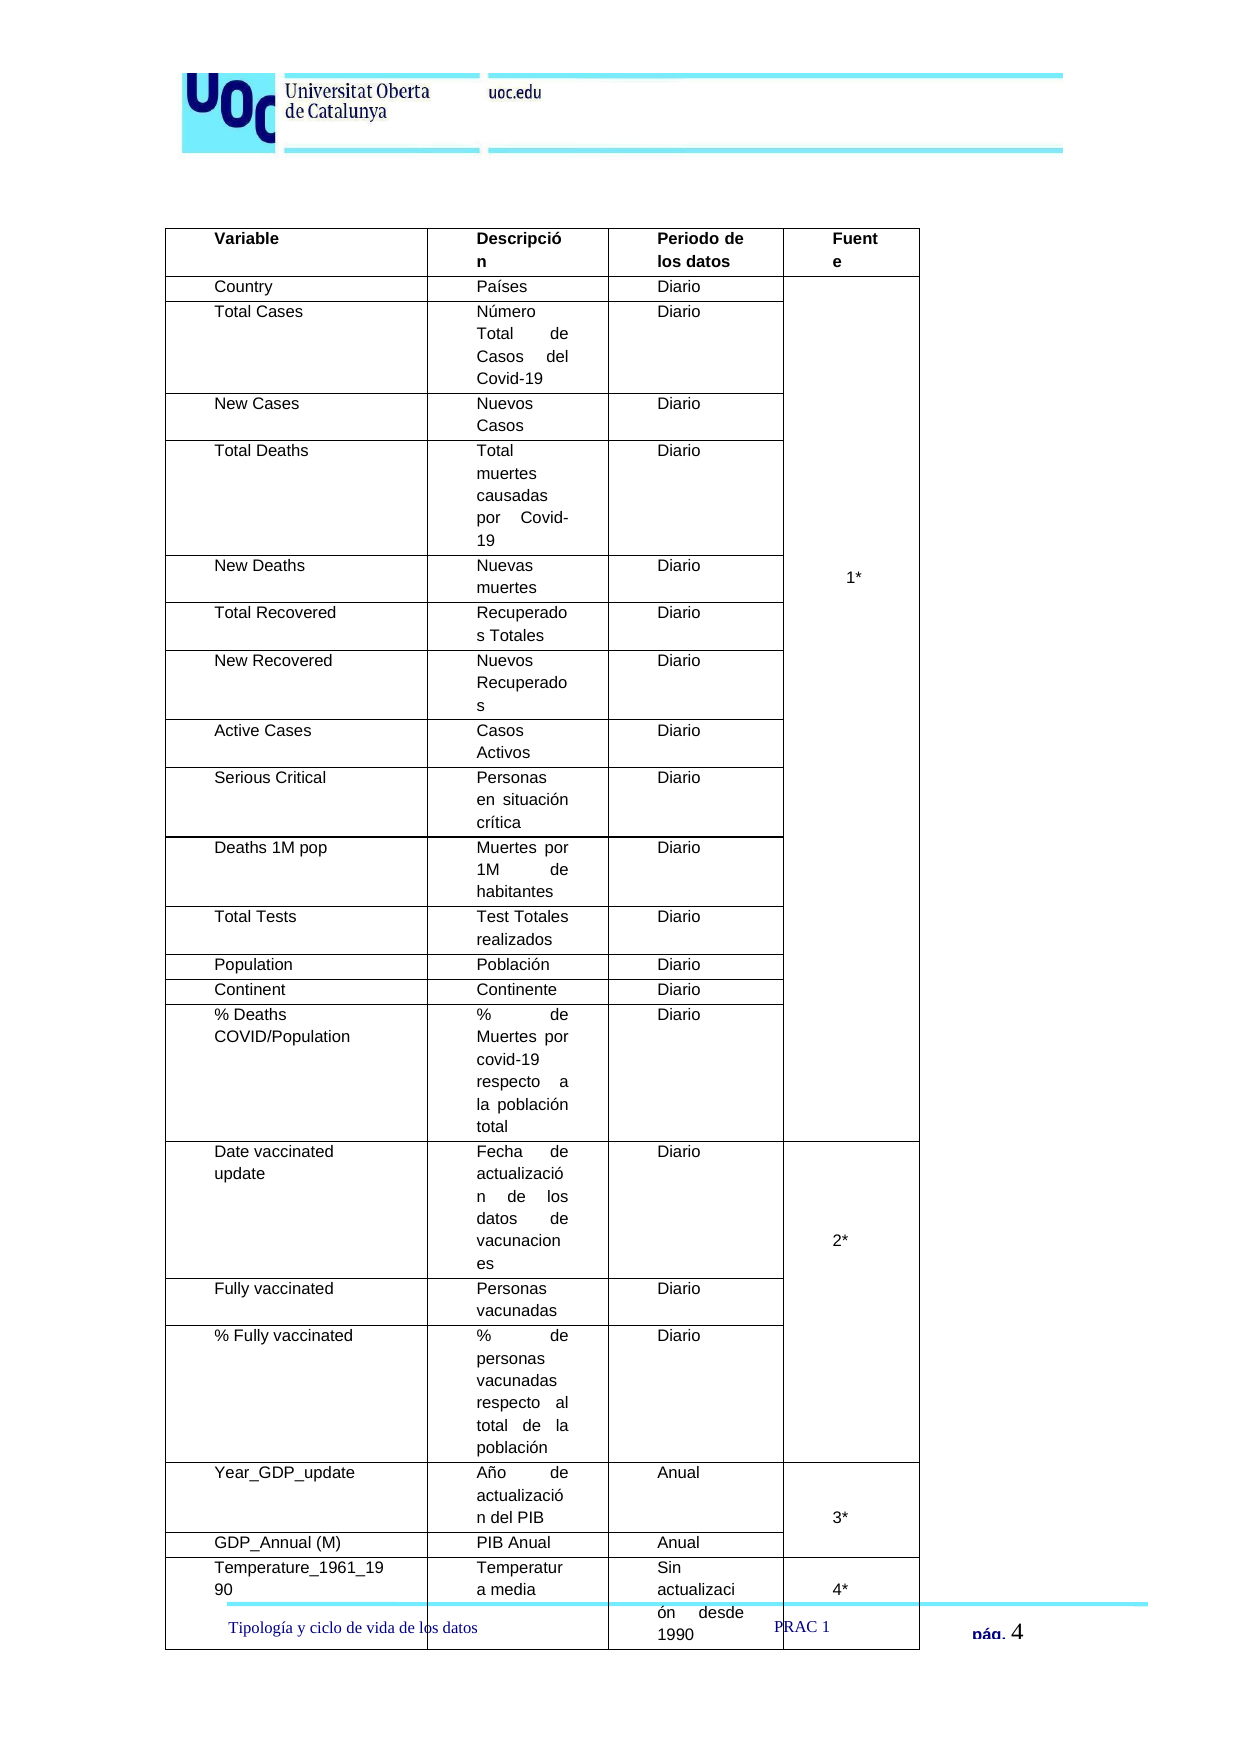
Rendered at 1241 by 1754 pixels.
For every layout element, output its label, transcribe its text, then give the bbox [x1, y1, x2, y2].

table_cell Muertes por 1M de habitantes [428, 838, 608, 906]
table_cell Temperatura media [428, 1558, 608, 1649]
table_cell Fully vaccinated [166, 1279, 427, 1325]
table_cell Test Totales realizados [428, 907, 608, 954]
table_cell % Fully vaccinated [166, 1326, 427, 1462]
table_cell Sin actualización desde 1990 [609, 1558, 783, 1649]
table_header Periodo de los datos [609, 229, 783, 276]
table_cell Total Recovered [166, 603, 427, 649]
table_cell Diario [609, 720, 783, 767]
table_cell GDP_Annual (M) [166, 1533, 427, 1557]
table_cell Diario [609, 1326, 783, 1462]
table_cell Personas vacunadas [428, 1279, 608, 1325]
table_cell Temperature_1961_1990 [166, 1558, 427, 1649]
table_cell Año de actualización del PIB [428, 1463, 608, 1532]
table_cell % de personas vacunadas respecto al total de la población [428, 1326, 608, 1462]
picture [177, 73, 1063, 160]
table_cell Nuevas muertes [428, 556, 608, 602]
table_cell % Deaths COVID/Population [166, 1005, 427, 1141]
table_cell Total Cases [166, 302, 427, 393]
table_cell Países [428, 277, 608, 301]
table_cell Total muertes causadas por Covid-19 [428, 441, 608, 555]
table_cell Diario [609, 603, 783, 649]
table_cell Population [166, 955, 427, 979]
table_cell 4* [784, 1558, 919, 1649]
table_cell Deaths 1M pop [166, 838, 427, 906]
table_cell New Cases [166, 394, 427, 440]
table_cell % de Muertes por covid-19 respecto a la población total [428, 1005, 608, 1141]
table_cell Anual [609, 1463, 783, 1532]
table_header Descripción [428, 229, 608, 276]
table_cell Anual [609, 1533, 783, 1557]
table_cell Diario [609, 556, 783, 602]
table_cell Diario [609, 277, 783, 301]
table_cell Continent [166, 980, 427, 1004]
table_cell Diario [609, 441, 783, 555]
table_cell Diario [609, 955, 783, 979]
table_cell PIB Anual [428, 1533, 608, 1557]
table_cell Población [428, 955, 608, 979]
table_header Fuente [784, 229, 919, 276]
table_cell New Recovered [166, 651, 427, 719]
table_cell Diario [609, 907, 783, 954]
table_cell Nuevos Casos [428, 394, 608, 440]
table_cell Total Tests [166, 907, 427, 954]
table_cell Personas en situación crítica [428, 768, 608, 836]
table_cell Continente [428, 980, 608, 1004]
table_cell 2* [784, 1142, 919, 1462]
table_cell Diario [609, 980, 783, 1004]
table_cell 3* [784, 1463, 919, 1557]
table_cell Fecha de actualización de los datos de vacunaciones [428, 1142, 608, 1278]
table_cell Serious Critical [166, 768, 427, 836]
table_cell Nuevos Recuperados [428, 651, 608, 719]
table_cell Diario [609, 651, 783, 719]
table_cell Número Total de Casos del Covid-19 [428, 302, 608, 393]
table_cell Diario [609, 838, 783, 906]
table_cell New Deaths [166, 556, 427, 602]
table_cell Recuperados Totales [428, 603, 608, 649]
table_cell Year_GDP_update [166, 1463, 427, 1532]
table_header Variable [166, 229, 427, 276]
table_cell Diario [609, 768, 783, 836]
table_cell Casos Activos [428, 720, 608, 767]
table_cell Diario [609, 1142, 783, 1278]
table_cell 1* [784, 277, 919, 1141]
table_cell Date vaccinated update [166, 1142, 427, 1278]
table_cell Total Deaths [166, 441, 427, 555]
table_cell Diario [609, 302, 783, 393]
table_cell Diario [609, 1279, 783, 1325]
table_cell Active Cases [166, 720, 427, 767]
table_cell Country [166, 277, 427, 301]
table_cell Diario [609, 1005, 783, 1141]
table_cell Diario [609, 394, 783, 440]
